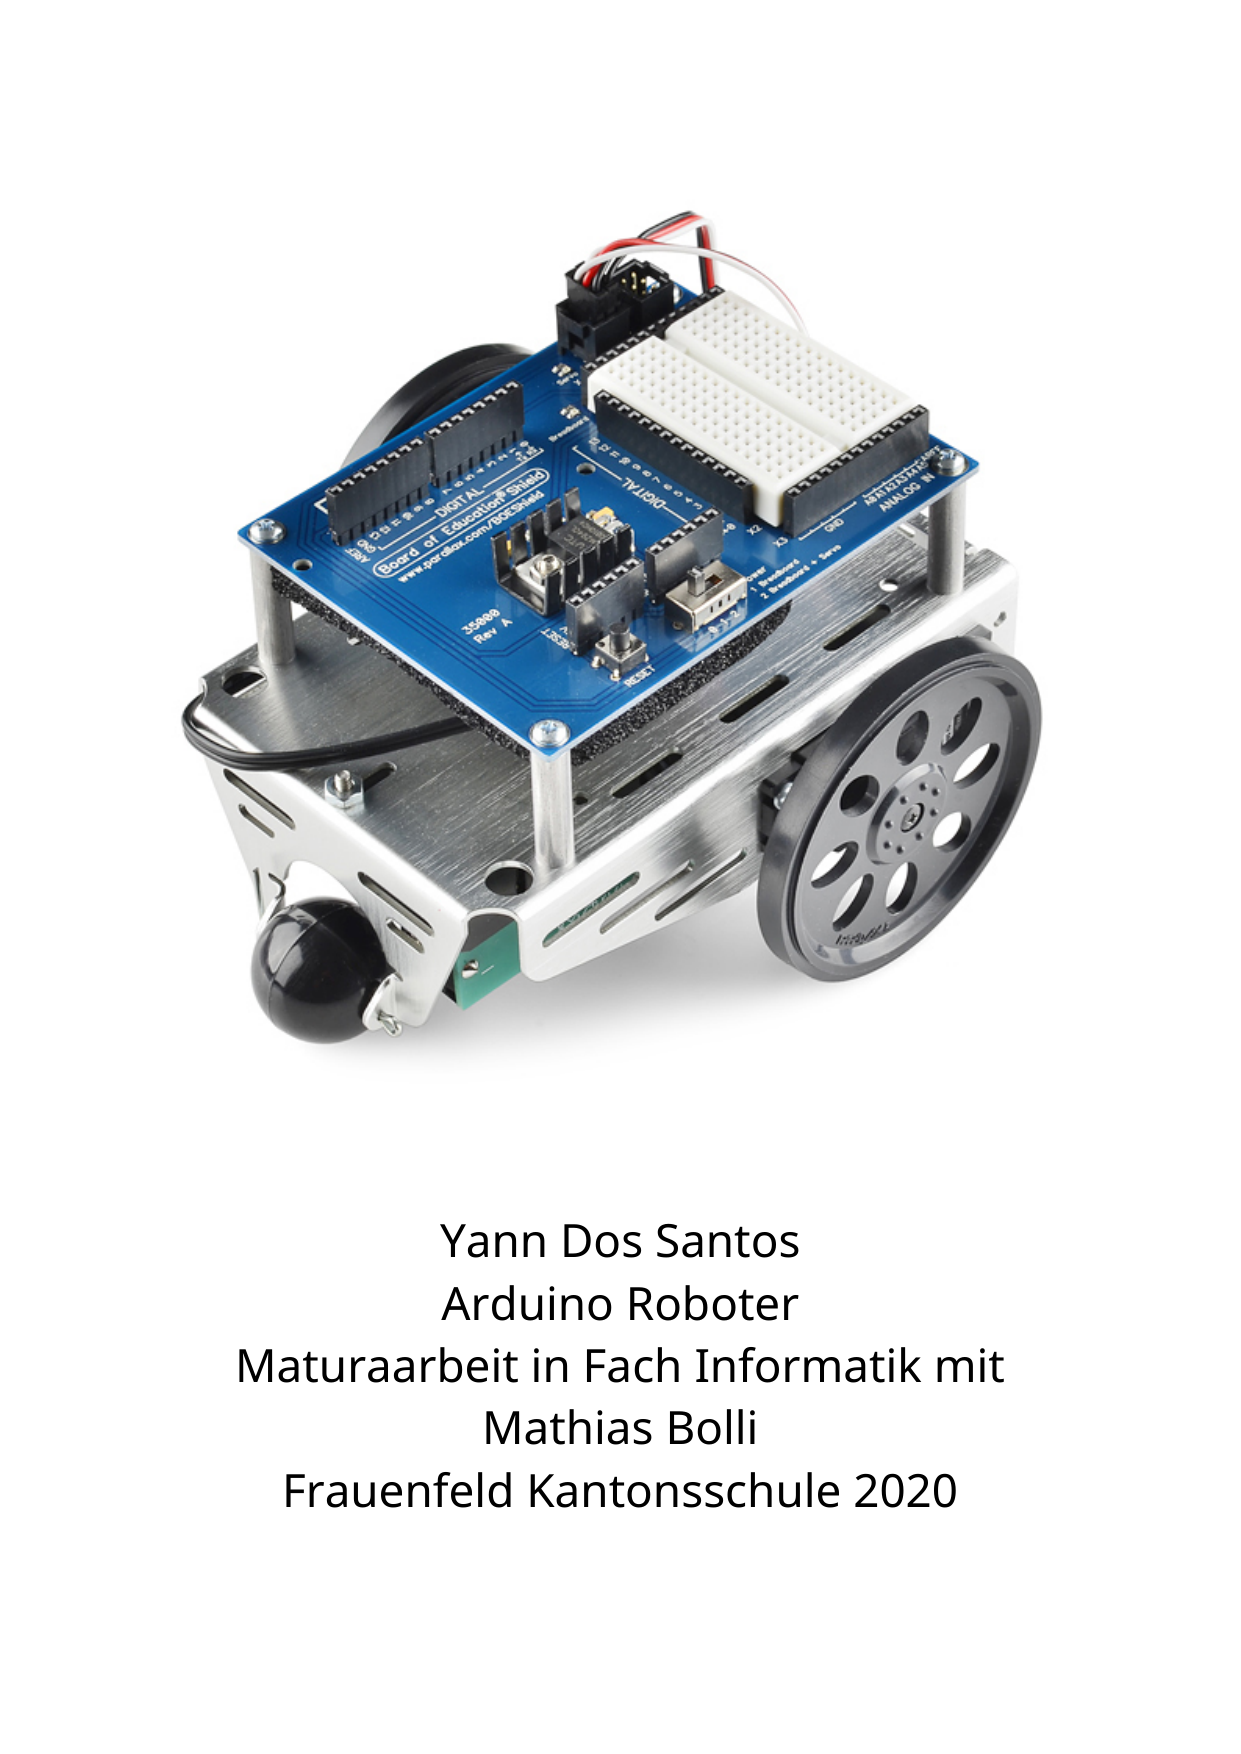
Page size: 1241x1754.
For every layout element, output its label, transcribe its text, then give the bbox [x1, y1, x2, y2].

text Arduino Roboter [148, 1271, 1093, 1333]
text Maturaarbeit in Fach Informatik mit Mathias Bolli [148, 1333, 1093, 1458]
text Yann Dos Santos [148, 1208, 1093, 1271]
picture [147, 175, 1085, 1113]
text Frauenfeld Kantonsschule 2020 [148, 1458, 1093, 1521]
